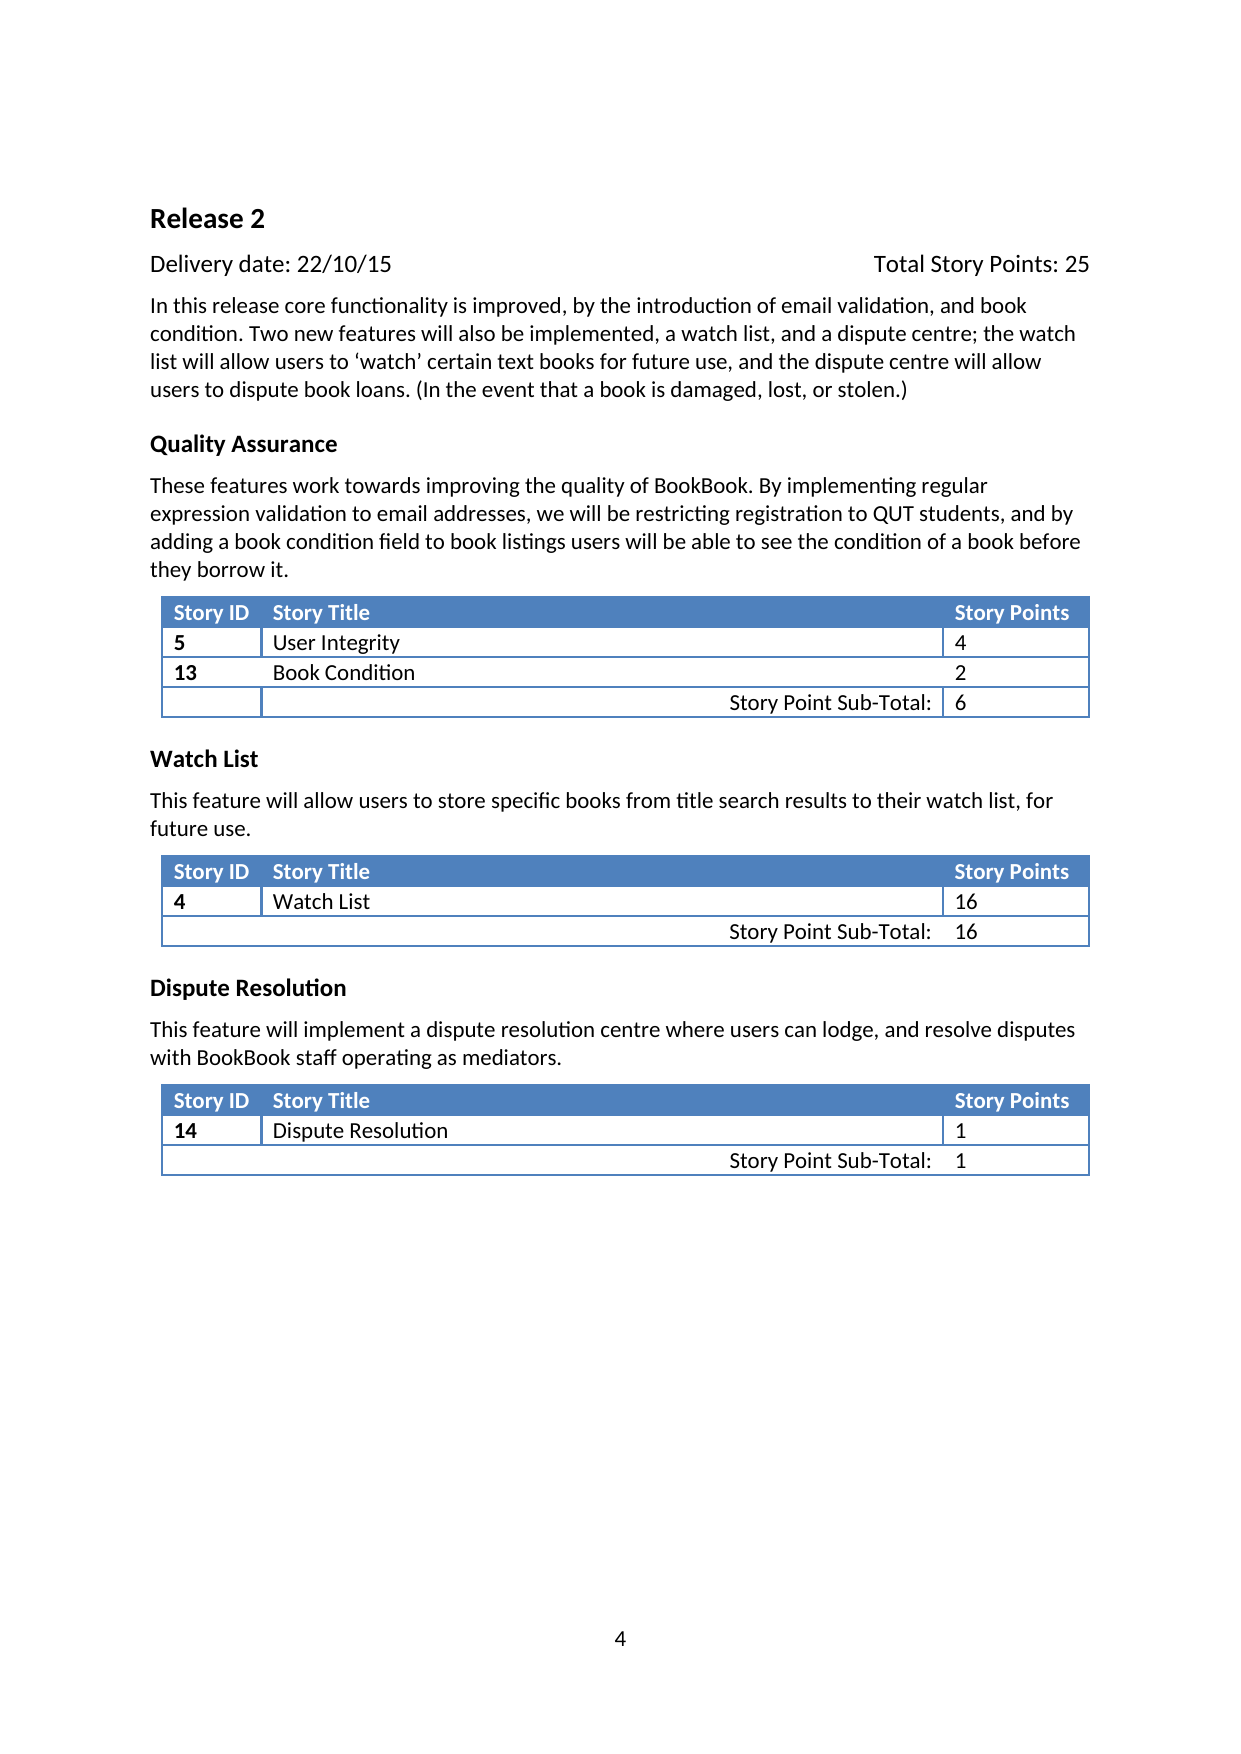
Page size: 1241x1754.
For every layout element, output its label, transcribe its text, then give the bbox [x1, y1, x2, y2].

table_header Story Points [943, 857, 1088, 885]
subtitle Release 2 [150, 200, 1090, 236]
table_cell [163, 917, 261, 945]
table_cell Book Condition [261, 658, 943, 686]
table_header Story Title [261, 598, 943, 626]
table_cell 14 [163, 1116, 260, 1144]
table_cell 6 [944, 688, 1088, 716]
table_header Story ID [163, 1086, 261, 1114]
table_cell Story Point Sub-Total: [261, 1146, 943, 1174]
table_header Story ID [163, 857, 261, 885]
text This feature will implement a dispute resolution centre where users can lodge, and resolve disputes with BookBook staff operating as mediators. [150, 1015, 1090, 1071]
table_cell 16 [943, 917, 1088, 945]
subtitle Quality Assurance [150, 428, 1090, 459]
text In this release core functionality is improved, by the introduction of email validation, and book condition. Two new features will also be implemented, a watch list, and a dispute centre; the watch list will allow users to ‘watch’ certain text books for future use, and the dispute centre will allow users to dispute book loans. (In the event that a book is damaged, lost, or stolen.) [150, 291, 1090, 403]
table_header Story Points [943, 598, 1088, 626]
table_cell [163, 688, 260, 716]
table_cell 2 [943, 658, 1088, 686]
table_cell Watch List [263, 887, 942, 915]
table_cell 4 [944, 628, 1088, 656]
subtitle Dispute Resolution [150, 972, 1090, 1003]
table_cell User Integrity [263, 628, 942, 656]
table_header Story ID [163, 598, 261, 626]
subtitle Watch List [150, 743, 1090, 774]
table_header Story Points [943, 1086, 1088, 1114]
table_header Story Title [261, 1086, 943, 1114]
table_header Story Title [261, 857, 943, 885]
text These features work towards improving the quality of BookBook. By implementing regular expression validation to email addresses, we will be restricting registration to QUT students, and by adding a book condition field to book listings users will be able to see the condition of a book before they borrow it. [150, 471, 1090, 583]
table_cell 4 [163, 887, 260, 915]
table_cell 13 [163, 658, 261, 686]
table_cell 1 [943, 1146, 1088, 1174]
table_cell 5 [163, 628, 260, 656]
table_cell [163, 1146, 261, 1174]
table_cell 1 [944, 1116, 1088, 1144]
text This feature will allow users to store specific books from title search results to their watch list, for future use. [150, 786, 1090, 842]
table_cell Story Point Sub-Total: [263, 688, 942, 716]
table_cell 16 [944, 887, 1088, 915]
text Delivery date: 22/10/15 Total Story Points: 25 [150, 248, 1090, 279]
table_cell Story Point Sub-Total: [261, 917, 943, 945]
table_cell Dispute Resolution [263, 1116, 942, 1144]
